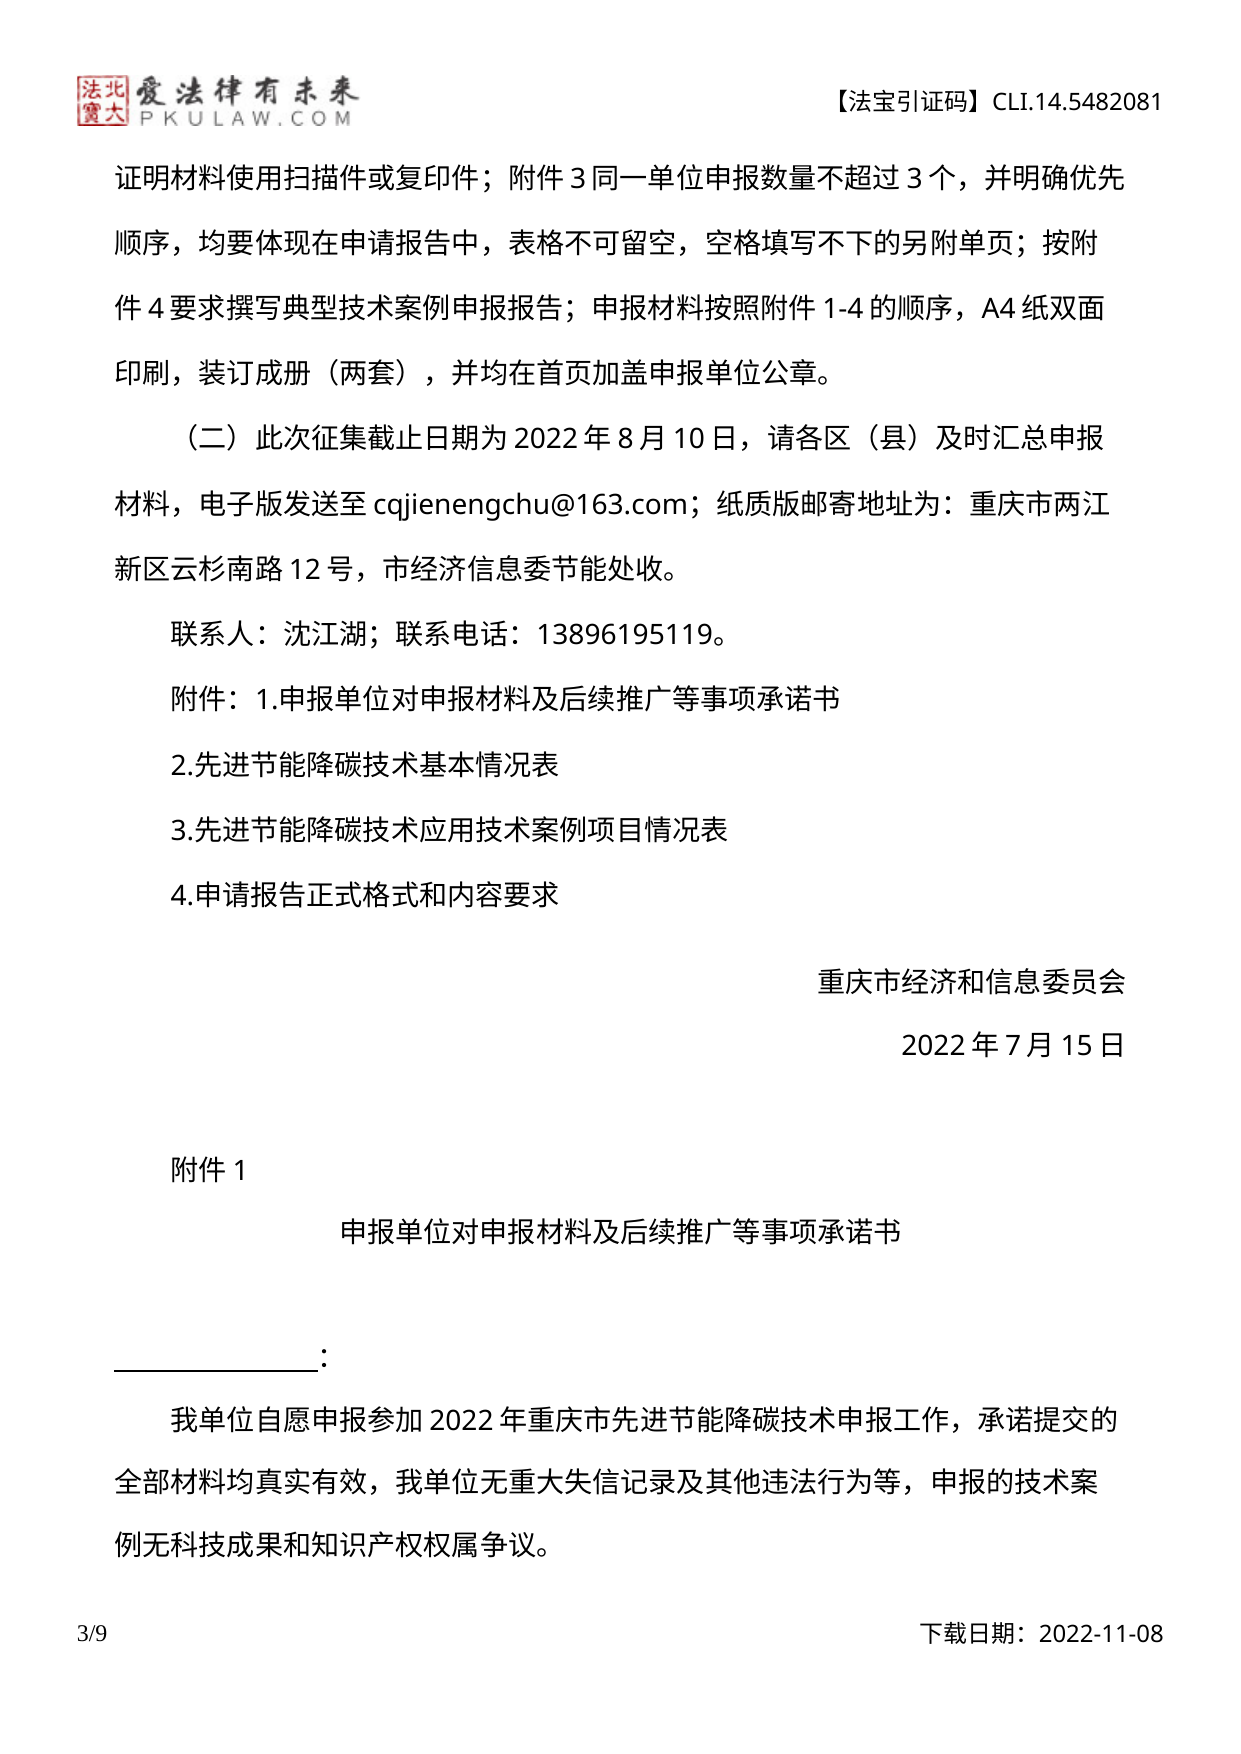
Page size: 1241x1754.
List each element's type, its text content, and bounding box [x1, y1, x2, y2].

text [114, 1251, 1126, 1563]
text 附件1 [114, 1063, 1126, 1188]
picture [76, 75, 361, 126]
text 申报单位对申报材料及后续推广等事项承诺书 [114, 1188, 1126, 1251]
text 重庆市经济和信息委员会 2022年7月15日 [114, 938, 1126, 1063]
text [114, 156, 1126, 914]
